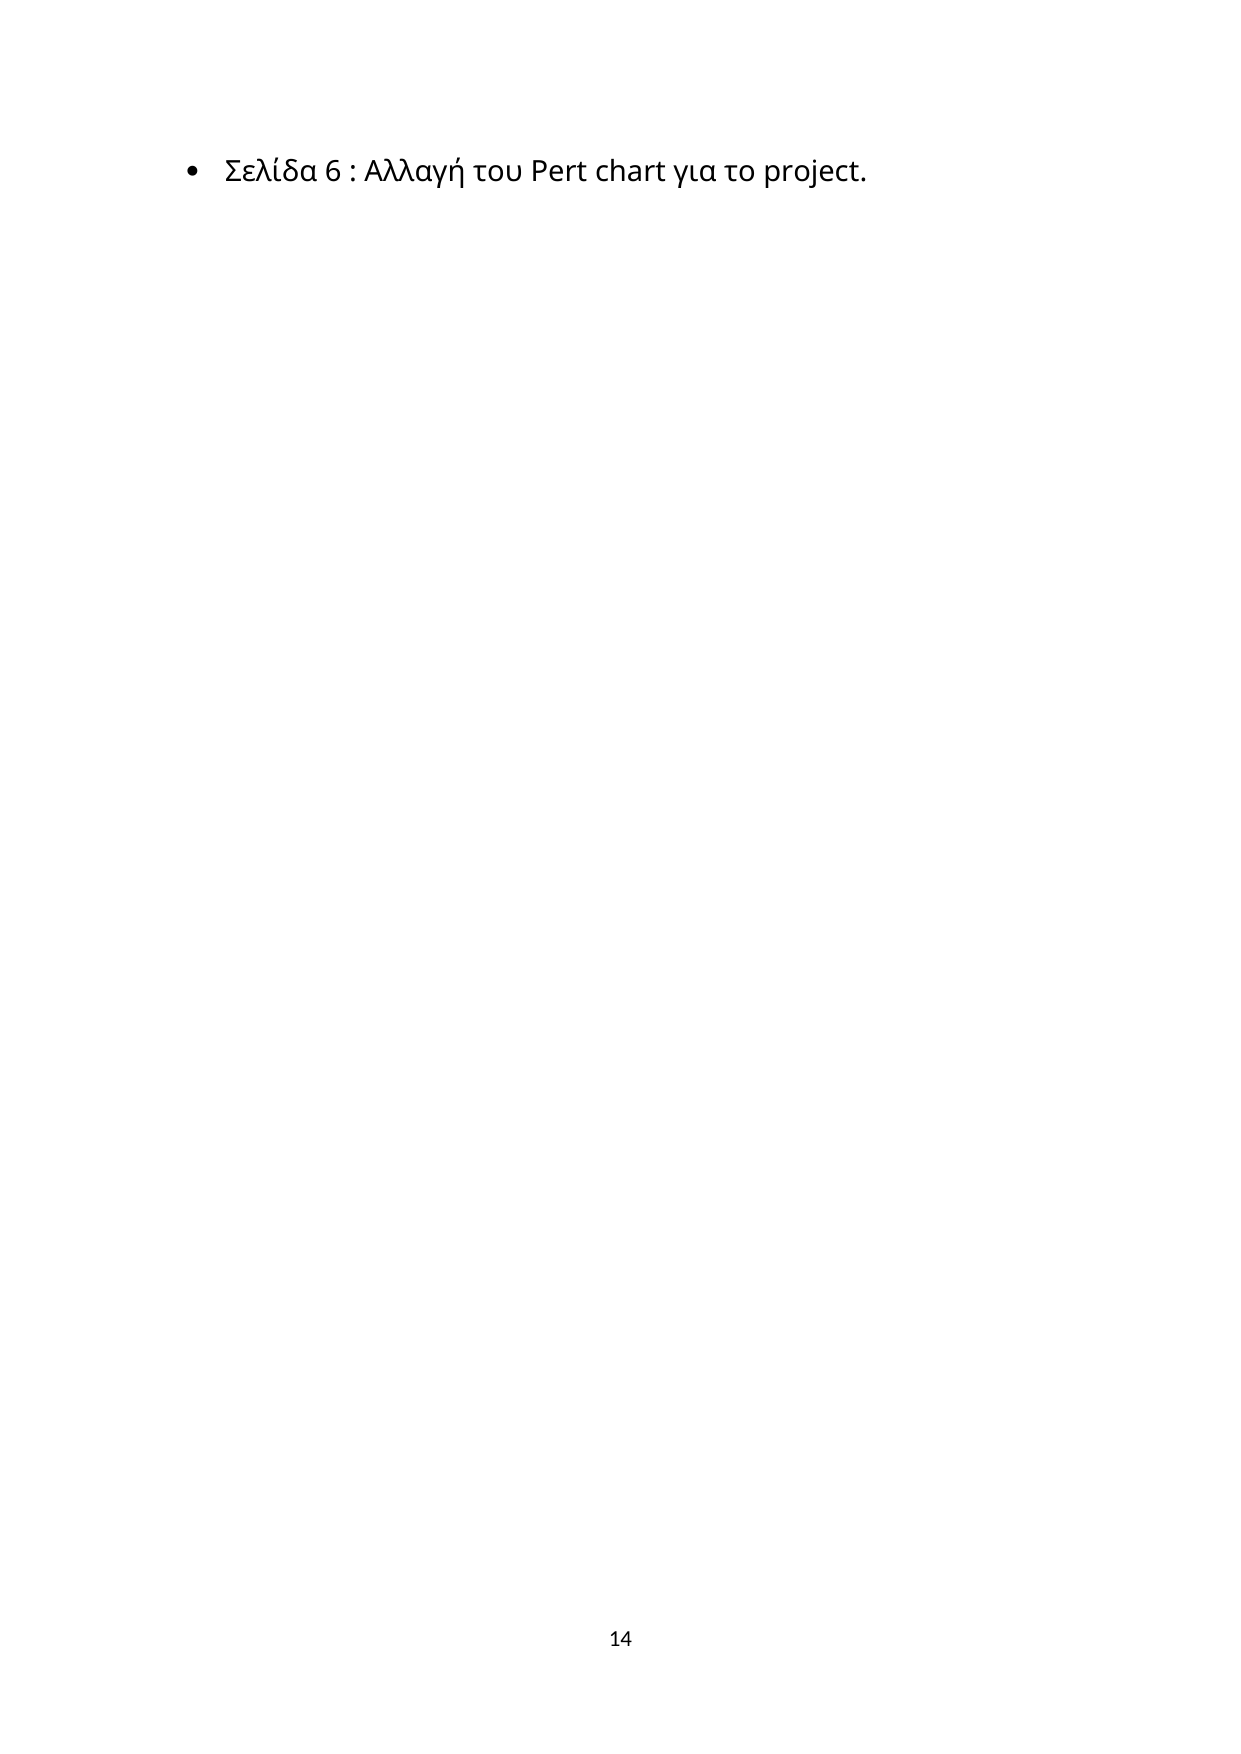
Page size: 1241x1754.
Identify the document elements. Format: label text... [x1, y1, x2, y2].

list Σελίδα 6 : Αλλαγή του Pert chart για το project. [187, 150, 1090, 190]
